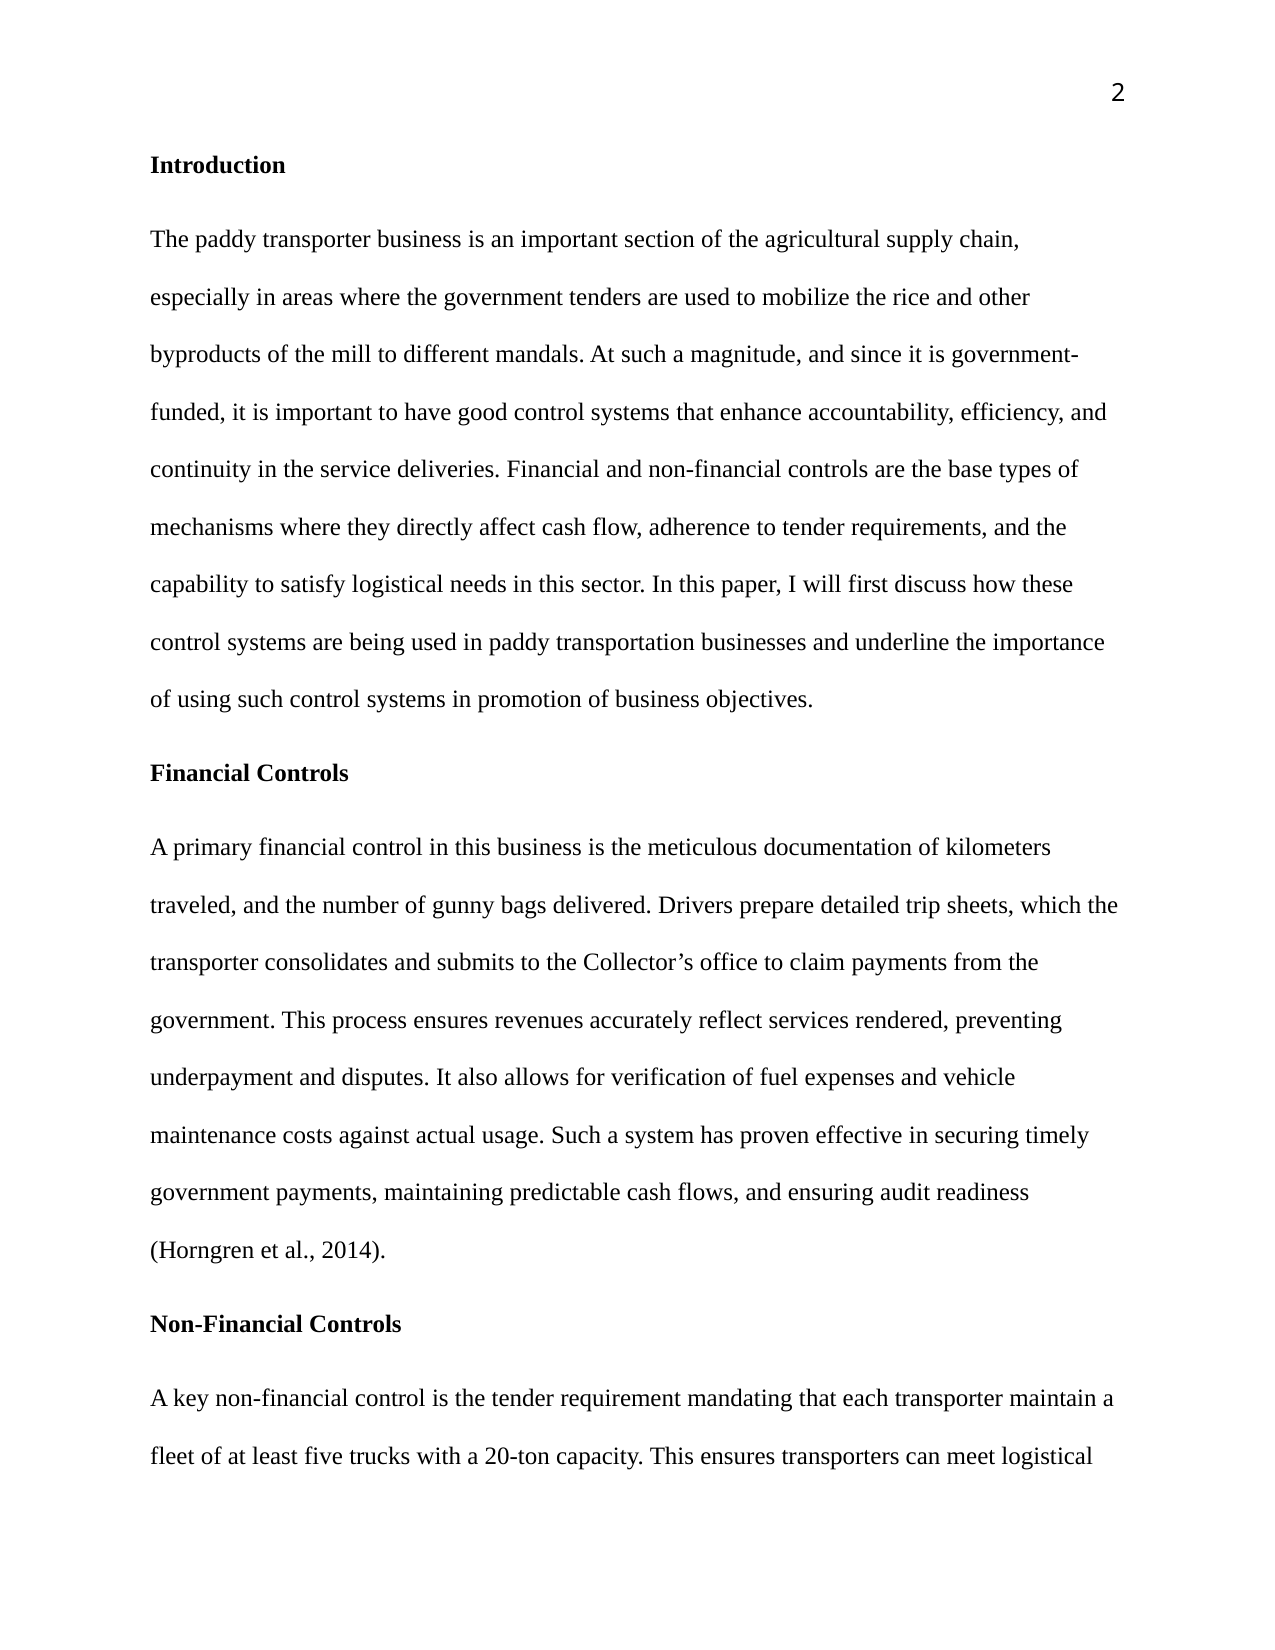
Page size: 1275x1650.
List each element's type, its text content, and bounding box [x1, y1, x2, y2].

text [150, 1383, 1125, 1469]
text A primary financial control in this business is the meticulous documentation of kilometers traveled, and the number of gunny bags delivered. Drivers prepare detailed trip sheets, which the transporter consolidates and submits to the Collector’s office to claim payments from the government. This process ensures revenues accurately reflect services rendered, preventing underpayment and disputes. It also allows for verification of fuel expenses and vehicle maintenance costs against actual usage. Such a system has proven effective in securing timely government payments, maintaining predictable cash flows, and ensuring audit readiness (Horngren et al., 2014). [150, 832, 1125, 1264]
text Non-Financial Controls [150, 1309, 1125, 1338]
text The paddy transporter business is an important section of the agricultural supply chain, especially in areas where the government tenders are used to mobilize the rice and other byproducts of the mill to different mandals. At such a magnitude, and since it is government-funded, it is important to have good control systems that enhance accountability, efficiency, and continuity in the service deliveries. Financial and non-financial controls are the base types of mechanisms where they directly affect cash flow, adherence to tender requirements, and the capability to satisfy logistical needs in this sector. In this paper, I will first discuss how these control systems are being used in paddy transportation businesses and underline the importance of using such control systems in promotion of business objectives. [150, 224, 1125, 713]
text Financial Controls [150, 758, 1125, 787]
text Introduction [150, 150, 1125, 179]
